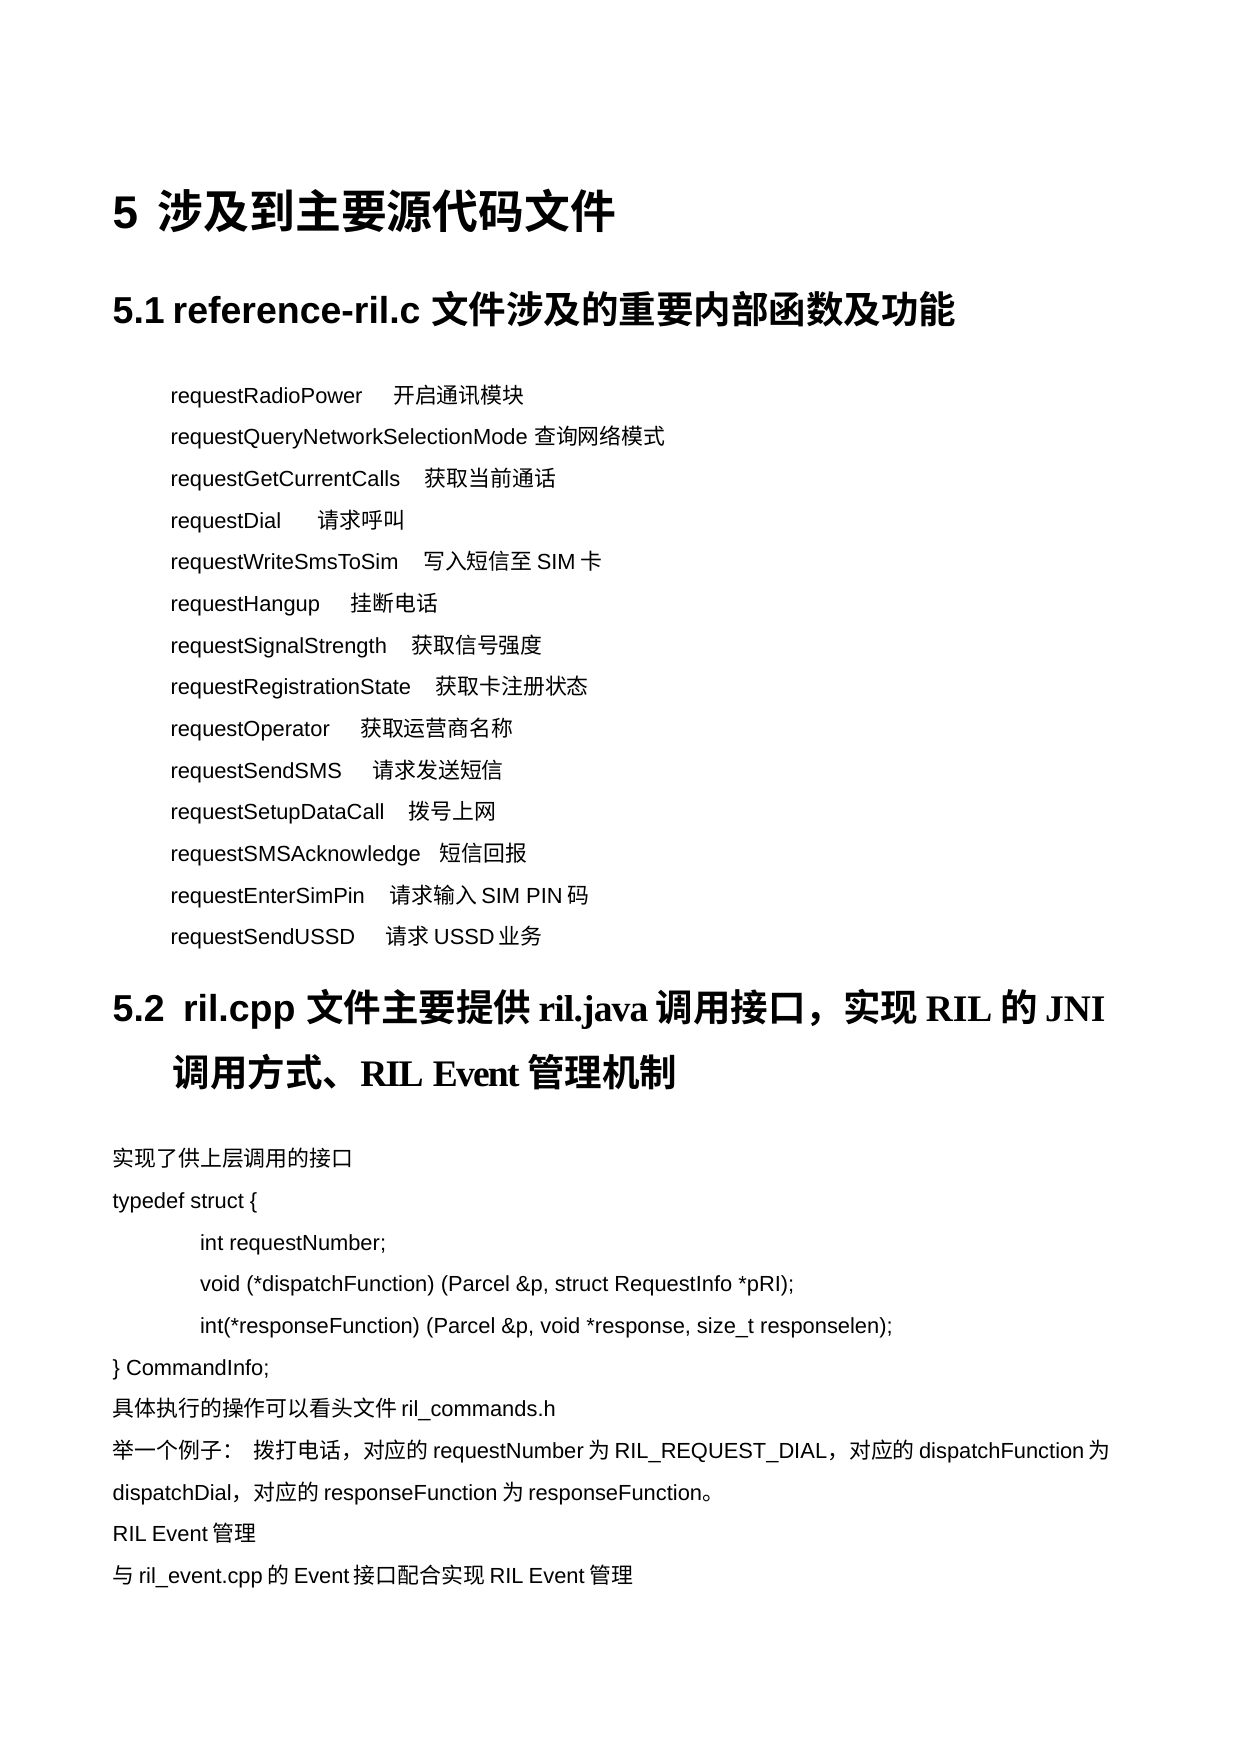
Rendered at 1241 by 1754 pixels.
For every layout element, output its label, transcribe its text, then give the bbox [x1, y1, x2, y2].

list requestDial 请求呼叫 [170, 495, 1128, 536]
list requestSendUSSD 请求USSD业务 [170, 911, 1128, 953]
subtitle 涉及到主要源代码文件 [112, 175, 1128, 241]
subtitle ril.cpp 文件主要提供ril.java调用接口，实现RIL的JNI调用方式、RIL Event管理机制 [112, 978, 1128, 1097]
text 举一个例子： 拨打电话，对应的requestNumber为RIL_REQUEST_DIAL，对应的dispatchFunction为dispatchDial，对应的responseFunction为responseFunction。 [112, 1425, 1128, 1508]
list requestHangup 挂断电话 [170, 578, 1128, 620]
text 实现了供上层调用的接口 [112, 1133, 1128, 1175]
list requestQueryNetworkSelectionMode 查询网络模式 [170, 411, 1128, 453]
list requestGetCurrentCalls 获取当前通话 [170, 453, 1128, 495]
list requestSetupDataCall 拨号上网 [170, 786, 1128, 828]
list requestRadioPower 开启通讯模块 [170, 370, 1128, 411]
text typedef struct { [112, 1175, 1128, 1217]
text void (*dispatchFunction) (Parcel &p, struct RequestInfo *pRI); [112, 1258, 1128, 1300]
text 与ril_event.cpp的Event接口配合实现RIL Event管理 [112, 1550, 1128, 1592]
subtitle reference-ril.c 文件涉及的重要内部函数及功能 [112, 279, 1128, 334]
list requestSMSAcknowledge 短信回报 [170, 828, 1128, 870]
list requestOperator 获取运营商名称 [170, 703, 1128, 745]
text int requestNumber; [112, 1217, 1128, 1258]
list requestSendSMS 请求发送短信 [170, 745, 1128, 786]
list requestSignalStrength 获取信号强度 [170, 620, 1128, 661]
list requestRegistrationState 获取卡注册状态 [170, 661, 1128, 703]
text } CommandInfo; [112, 1342, 1128, 1383]
list requestEnterSimPin 请求输入SIM PIN码 [170, 870, 1128, 911]
list requestWriteSmsToSim 写入短信至SIM卡 [170, 536, 1128, 578]
text int(*responseFunction) (Parcel &p, void *response, size_t responselen); [112, 1300, 1128, 1342]
text RIL Event管理 [112, 1508, 1128, 1550]
text 具体执行的操作可以看头文件ril_commands.h [112, 1383, 1128, 1425]
